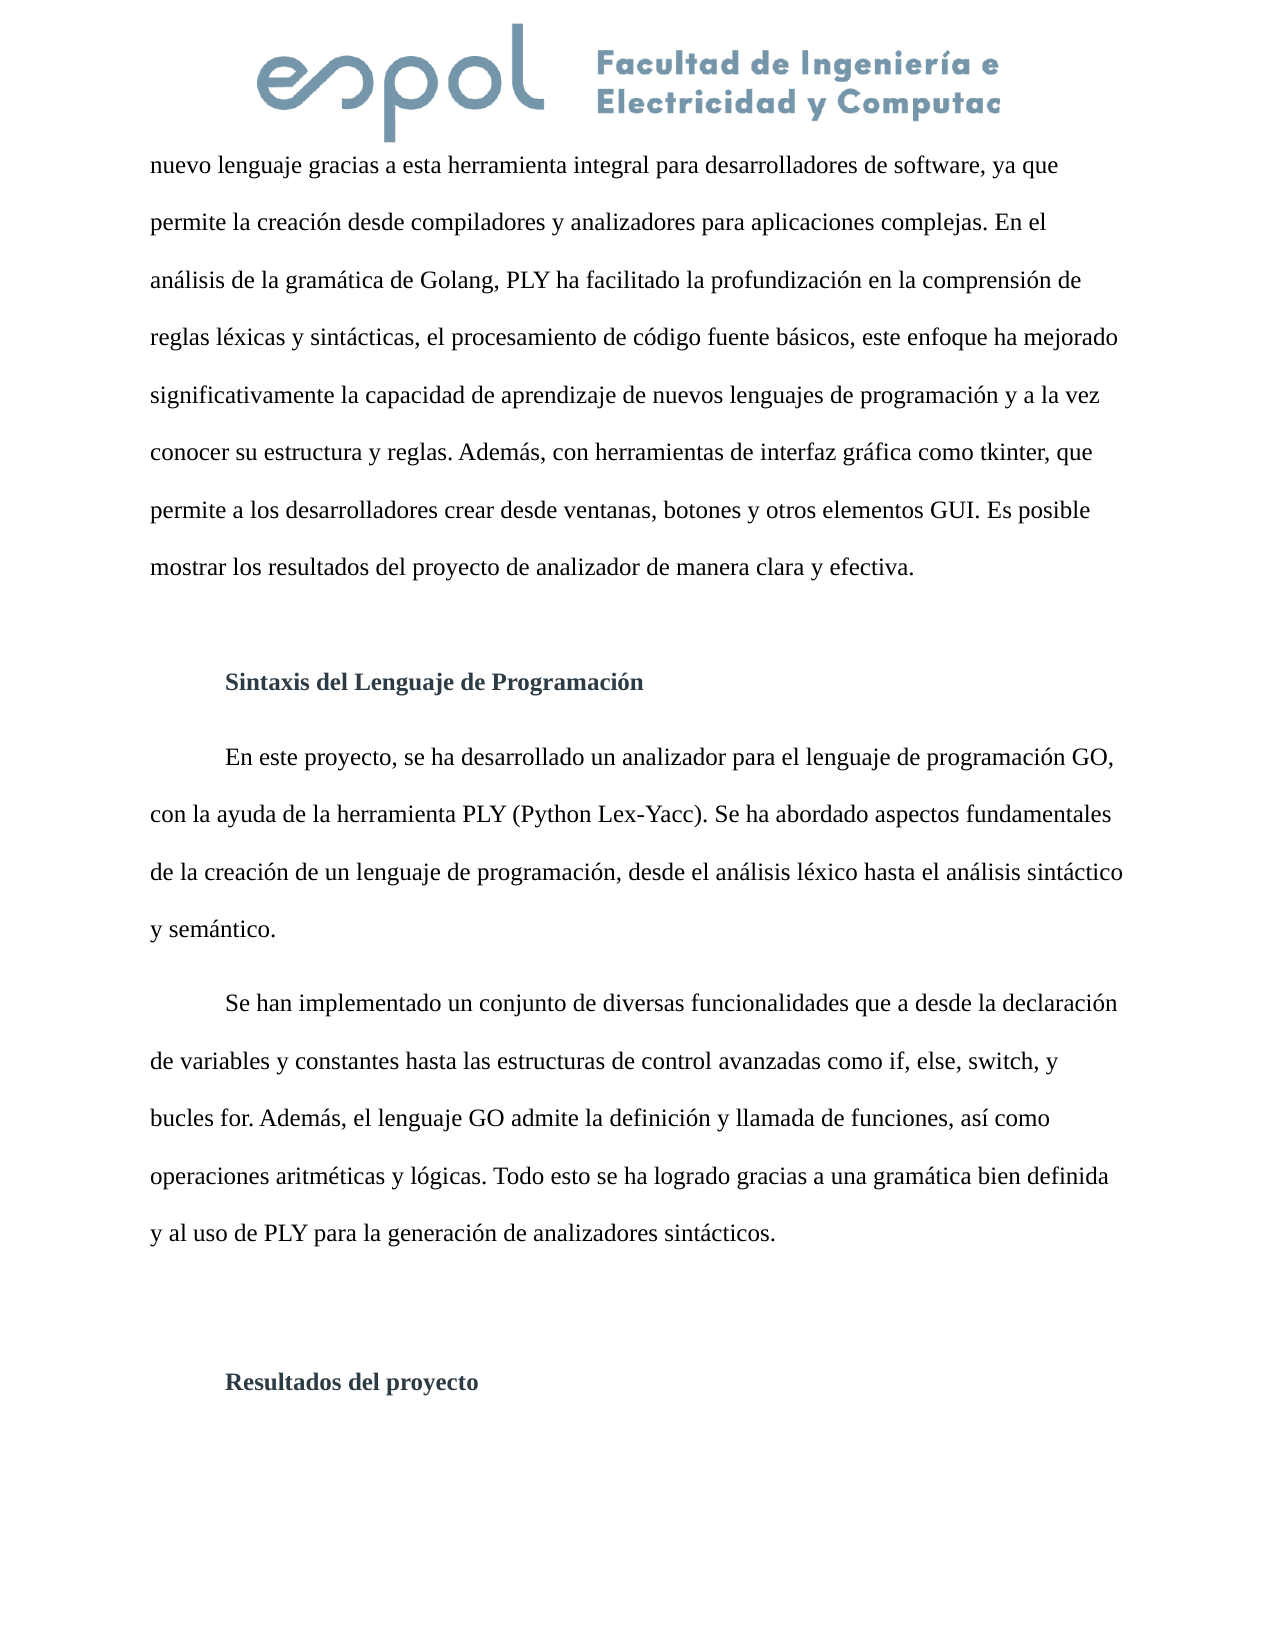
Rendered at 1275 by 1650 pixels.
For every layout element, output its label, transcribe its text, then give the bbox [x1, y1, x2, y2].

text Sintaxis del Lenguaje de Programación [150, 667, 1125, 696]
picture [210, 15, 1004, 148]
text Resultados del proyecto [150, 1367, 1125, 1395]
text Se han implementado un conjunto de diversas funcionalidades que a desde la declaración de variables y constantes hasta las estructuras de control avanzadas como if, else, switch, y bucles for. Además, el lenguaje GO admite la definición y llamada de funciones, así como operaciones aritméticas y lógicas. Todo esto se ha logrado gracias a una gramática bien definida y al uso de PLY para la generación de analizadores sintácticos. [150, 988, 1125, 1247]
text En este proyecto, se ha desarrollado un analizador para el lenguaje de programación GO, con la ayuda de la herramienta PLY (Python Lex-Yacc). Se ha abordado aspectos fundamentales de la creación de un lenguaje de programación, desde el análisis léxico hasta el análisis sintáctico y semántico. [150, 742, 1125, 943]
